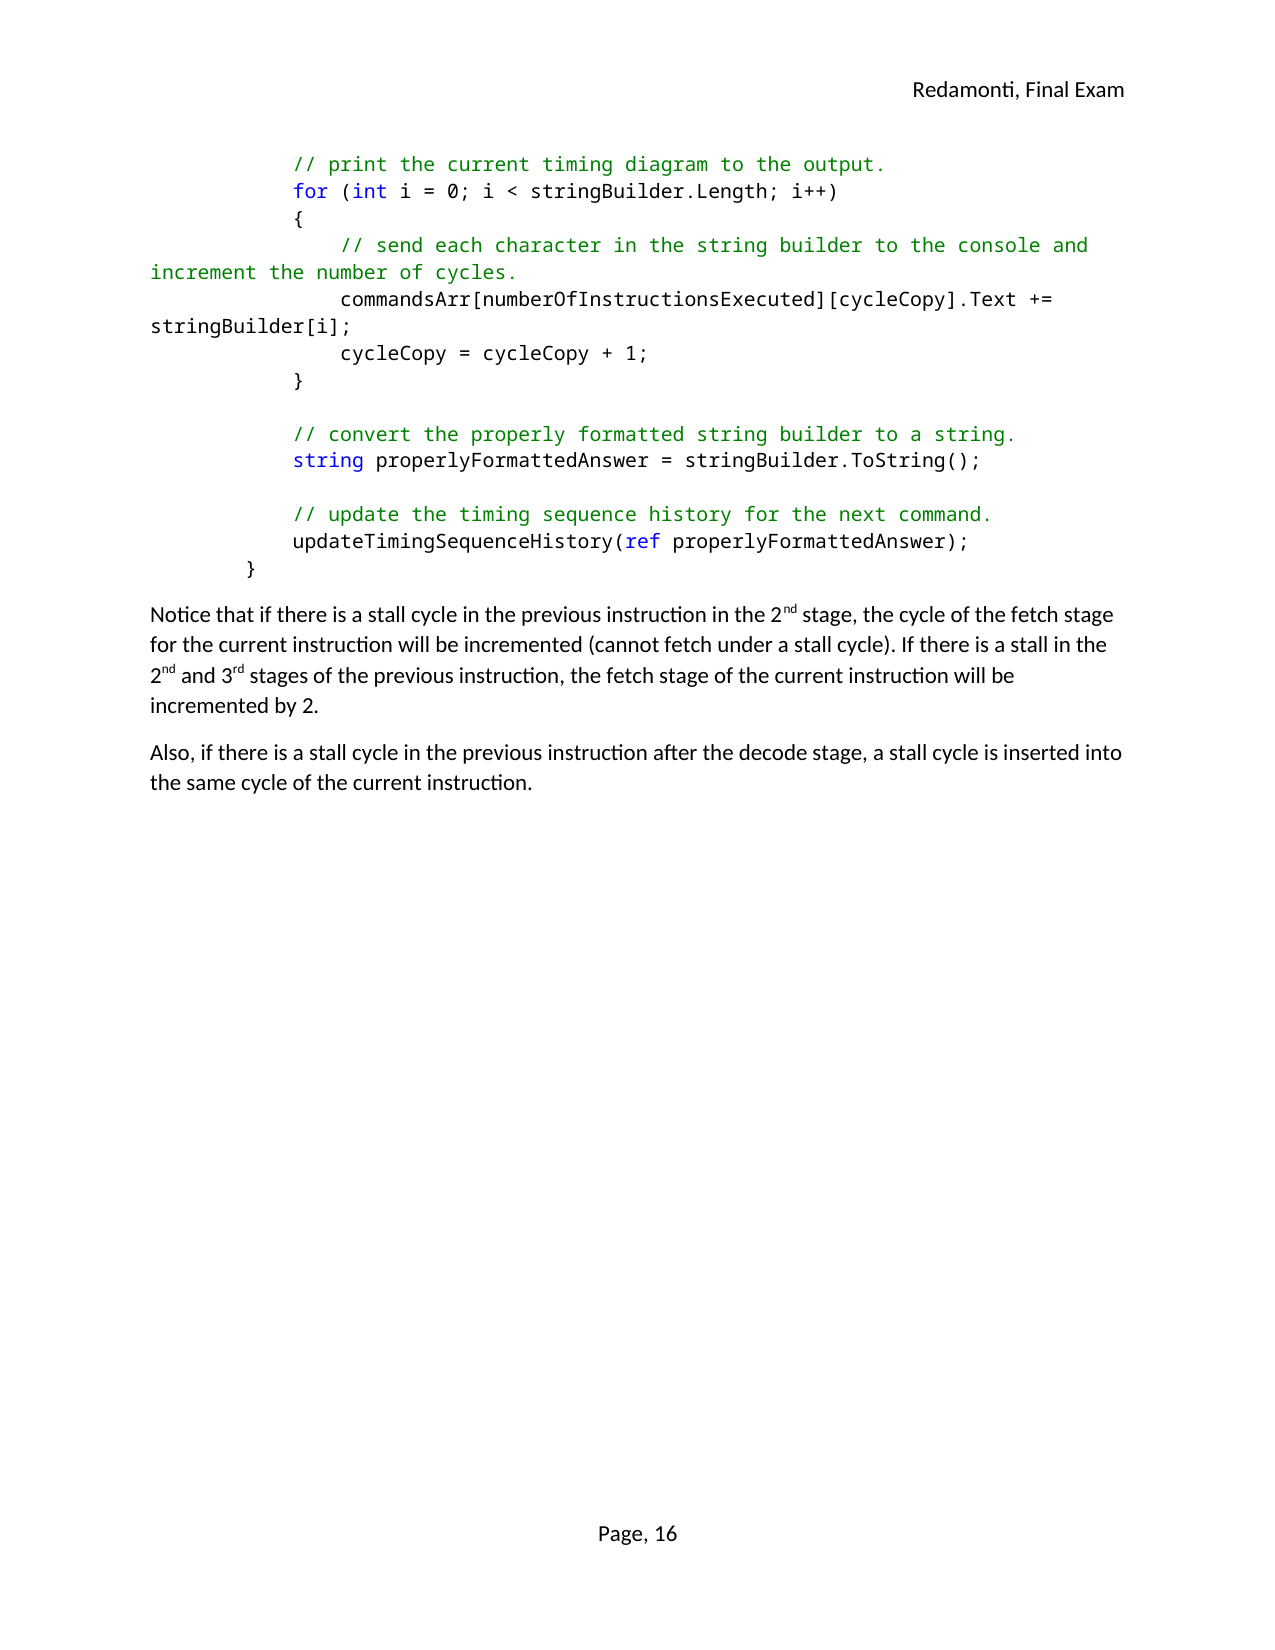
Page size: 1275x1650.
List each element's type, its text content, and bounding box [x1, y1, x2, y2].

text for (int i = 0; i < stringBuilder.Length; i++) [150, 177, 1125, 204]
text string properlyFormattedAnswer = stringBuilder.ToString(); [150, 447, 1125, 474]
text // convert the properly formatted string builder to a string. [150, 420, 1125, 447]
text // update the timing sequence history for the next command. [150, 501, 1125, 528]
text cycleCopy = cycleCopy + 1; [150, 339, 1125, 366]
text Notice that if there is a stall cycle in the previous instruction in the 2nd stage, the cycle of the fetch stage for the current instruction will be incremented (cannot fetch under a stall cycle). If there is a stall in the 2nd and 3rd stages of the previous instruction, the fetch stage of the current instruction will be incremented by 2. [150, 600, 1125, 719]
text commandsArr[numberOfInstructionsExecuted][cycleCopy].Text += stringBuilder[i]; [150, 285, 1125, 339]
text { [150, 204, 1125, 231]
text Also, if there is a stall cycle in the previous instruction after the decode stage, a stall cycle is inserted into the same cycle of the current instruction. [150, 738, 1125, 796]
text } [150, 366, 1125, 393]
text updateTimingSequenceHistory(ref properlyFormattedAnswer); [150, 528, 1125, 555]
text } [150, 555, 1125, 582]
text // send each character in the string builder to the console and increment the number of cycles. [150, 231, 1125, 285]
text // print the current timing diagram to the output. [150, 150, 1125, 177]
